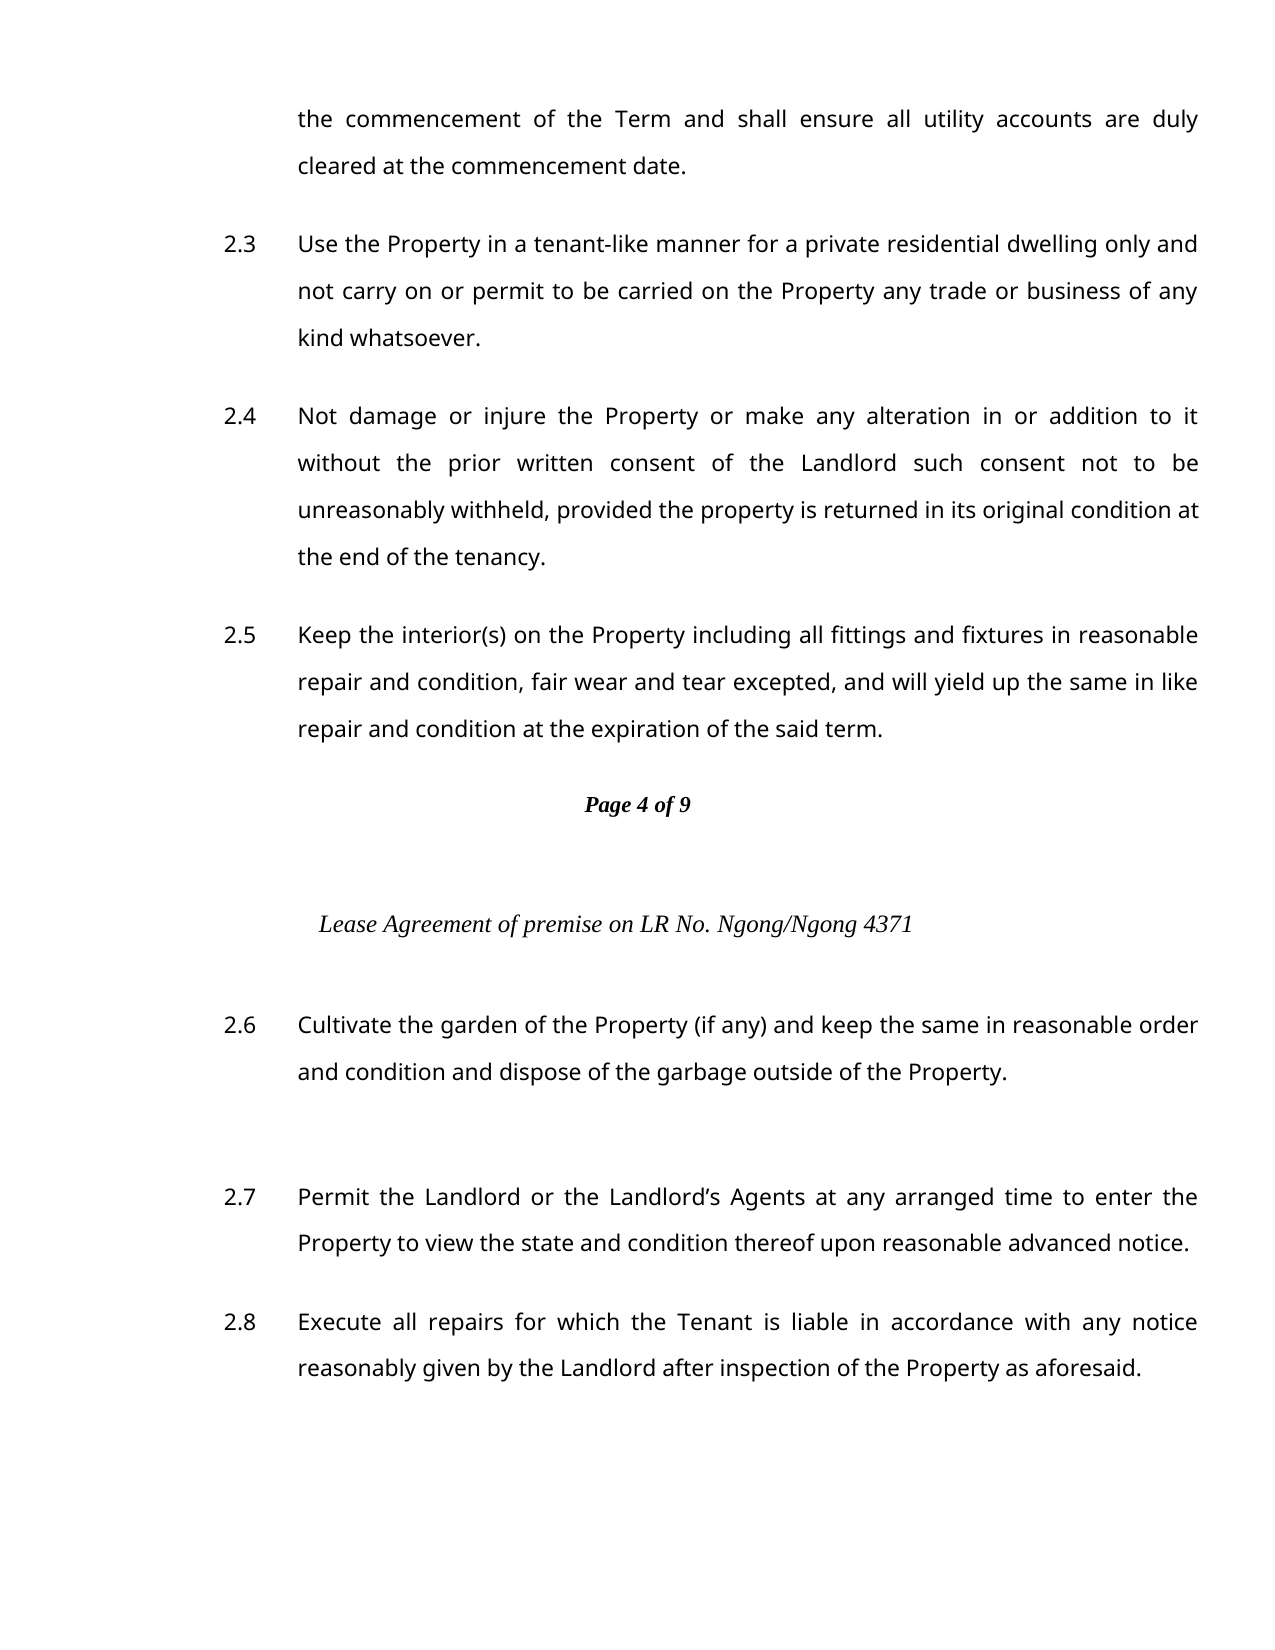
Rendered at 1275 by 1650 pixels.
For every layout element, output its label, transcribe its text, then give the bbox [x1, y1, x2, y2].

text 2.8 Execute all repairs for which the Tenant is liable in accordance with any notice reasonably given by the Landlord after inspection of the Property as aforesaid. [224, 1305, 1199, 1383]
text 2.4 Not damage or injure the Property or make any alteration in or addition to it without the prior written consent of the Landlord such consent not to be unreasonably withheld, provided the property is returned in its original condition at the end of the tenancy. [224, 400, 1199, 572]
text 2.5 Keep the interior(s) on the Property including all fittings and fixtures in reasonable repair and condition, fair wear and tear excepted, and will yield up the same in like repair and condition at the expiration of the said term. [224, 619, 1199, 744]
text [224, 103, 1199, 181]
text Page 4 of 9 [150, 791, 1125, 817]
text 2.7 Permit the Landlord or the Landlord’s Agents at any arranged time to enter the Property to view the state and condition thereof upon reasonable advanced notice. [224, 1180, 1199, 1258]
text Lease Agreement of premise on LR No. Ngong/Ngong 4371 [150, 909, 1125, 938]
text 2.3 Use the Property in a tenant-like manner for a private residential dwelling only and not carry on or permit to be carried on the Property any trade or business of any kind whatsoever. [224, 228, 1199, 353]
text 2.6 Cultivate the garden of the Property (if any) and keep the same in reasonable order and condition and dispose of the garbage outside of the Property. [224, 1008, 1199, 1087]
